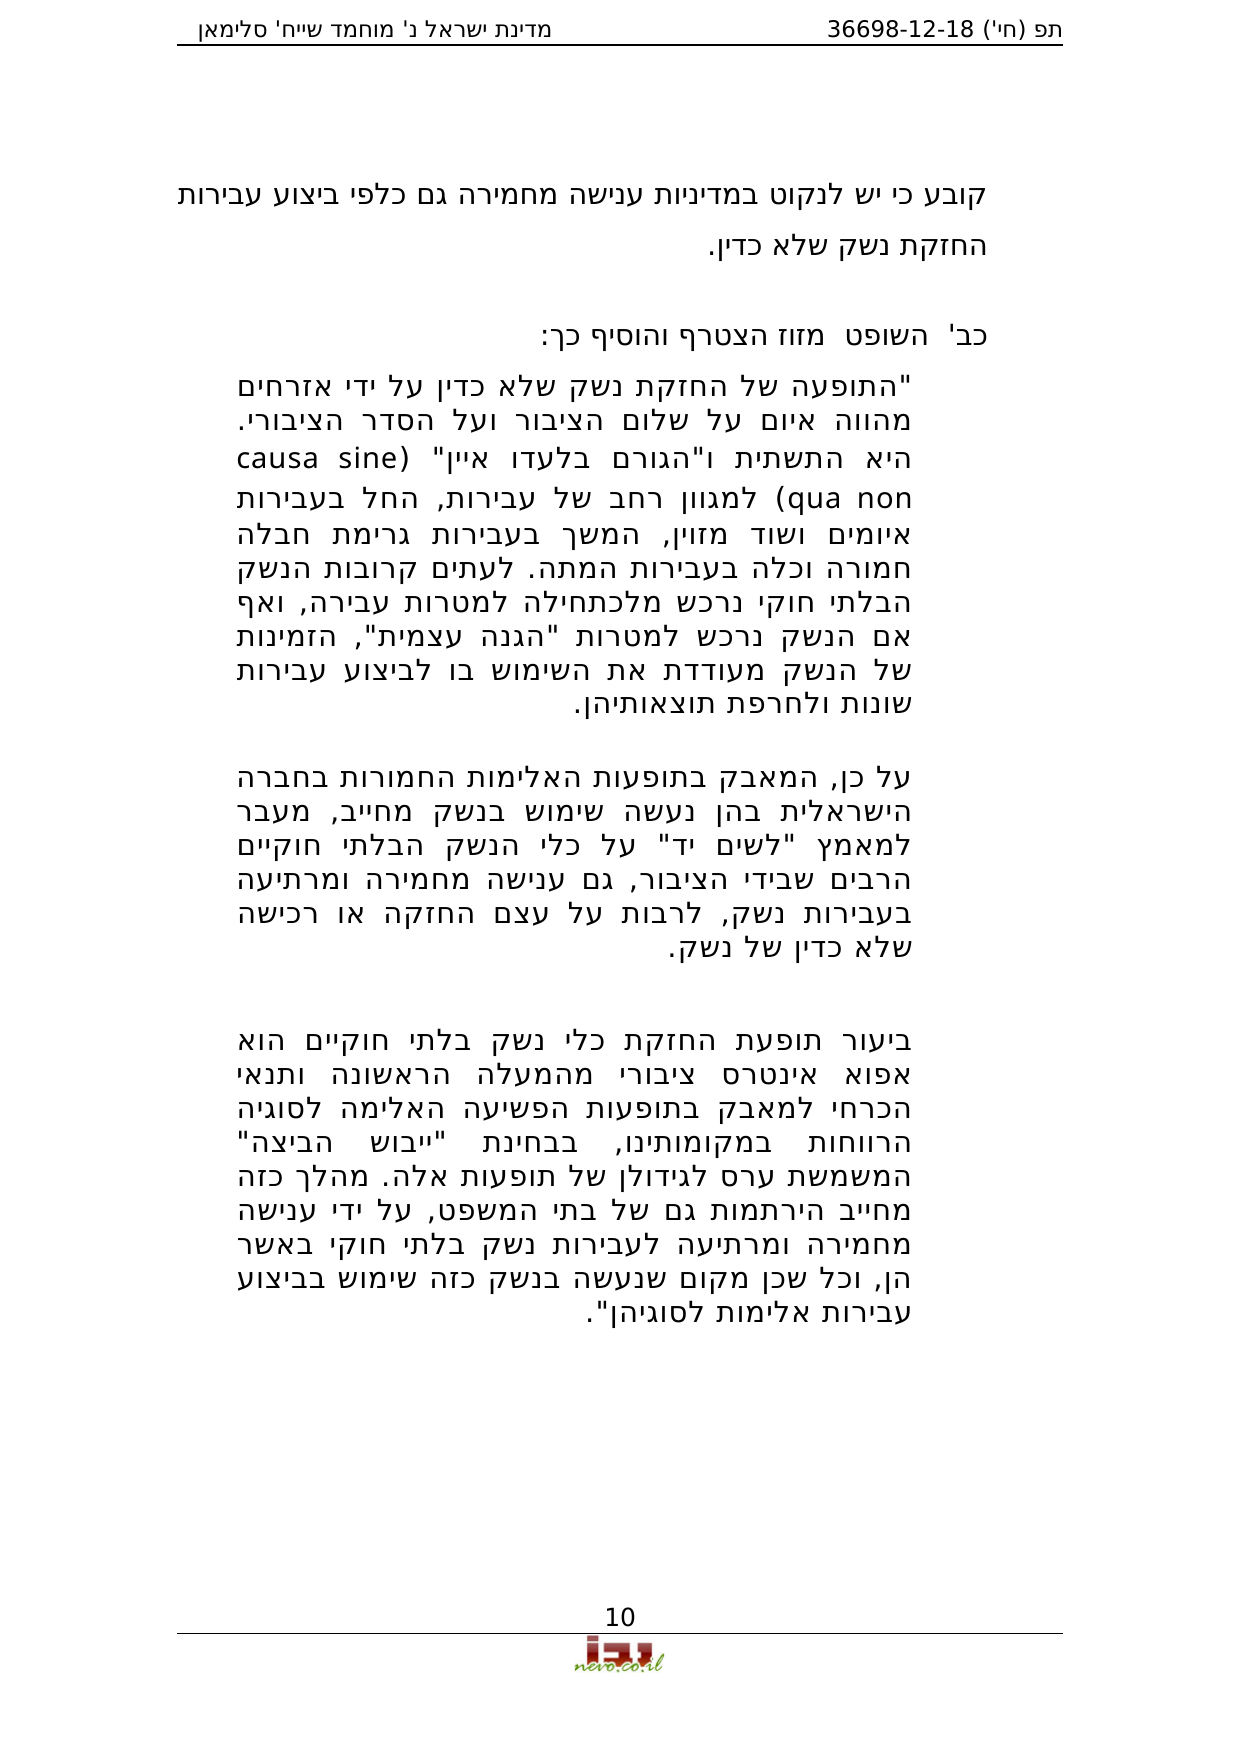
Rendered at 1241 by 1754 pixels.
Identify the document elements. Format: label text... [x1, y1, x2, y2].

text ביעור תופעת החזקת כלי נשק בלתי חוקיים הוא אפוא אינטרס ציבורי מהמעלה הראשונה ותנאי הכרחי למאבק בתופעות הפשיעה האלימה לסוגיה הרווחות במקומותינו, בבחינת "ייבוש הביצה" המשמשת ערס לגידולן של תופעות אלה. מהלך כזה מחייב הירתמות גם של בתי המשפט, על ידי ענישה מחמירה ומרתיעה לעבירות נשק בלתי חוקי באשר הן, וכל שכן מקום שנעשה בנשק כזה שימוש בביצוע עבירות אלימות לסוגיהן". [236, 1024, 913, 1329]
text "התופעה של החזקת נשק שלא כדין על ידי אזרחים מהווה איום על שלום הציבור ועל הסדר הציבורי. היא התשתית ו"הגורם בלעדו איין" (causa sine qua non) למגוון רחב של עבירות, החל בעבירות איומים ושוד מזוין, המשך בעבירות גרימת חבלה חמורה וכלה בעבירות המתה. לעתים קרובות הנשק הבלתי חוקי נרכש מלכתחילה למטרות עבירה, ואף אם הנשק נרכש למטרות "הגנה עצמית", הזמינות של הנשק מעודדת את השימוש בו לביצוע עבירות שונות ולחרפת תוצאותיהן. [236, 370, 913, 721]
picture [574, 1635, 666, 1673]
text על כן, המאבק בתופעות האלימות החמורות בחברה הישראלית בהן נעשה שימוש בנשק מחייב, מעבר למאמץ "לשים יד" על כלי הנשק הבלתי חוקיים הרבים שבידי הציבור, גם ענישה מחמירה ומרתיעה בעבירות נשק, לרבות על עצם החזקה או רכישה שלא כדין של נשק. [236, 760, 913, 964]
list כב' השופט מזוז הצטרף והוסיף כך: [177, 319, 988, 353]
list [177, 177, 1026, 262]
